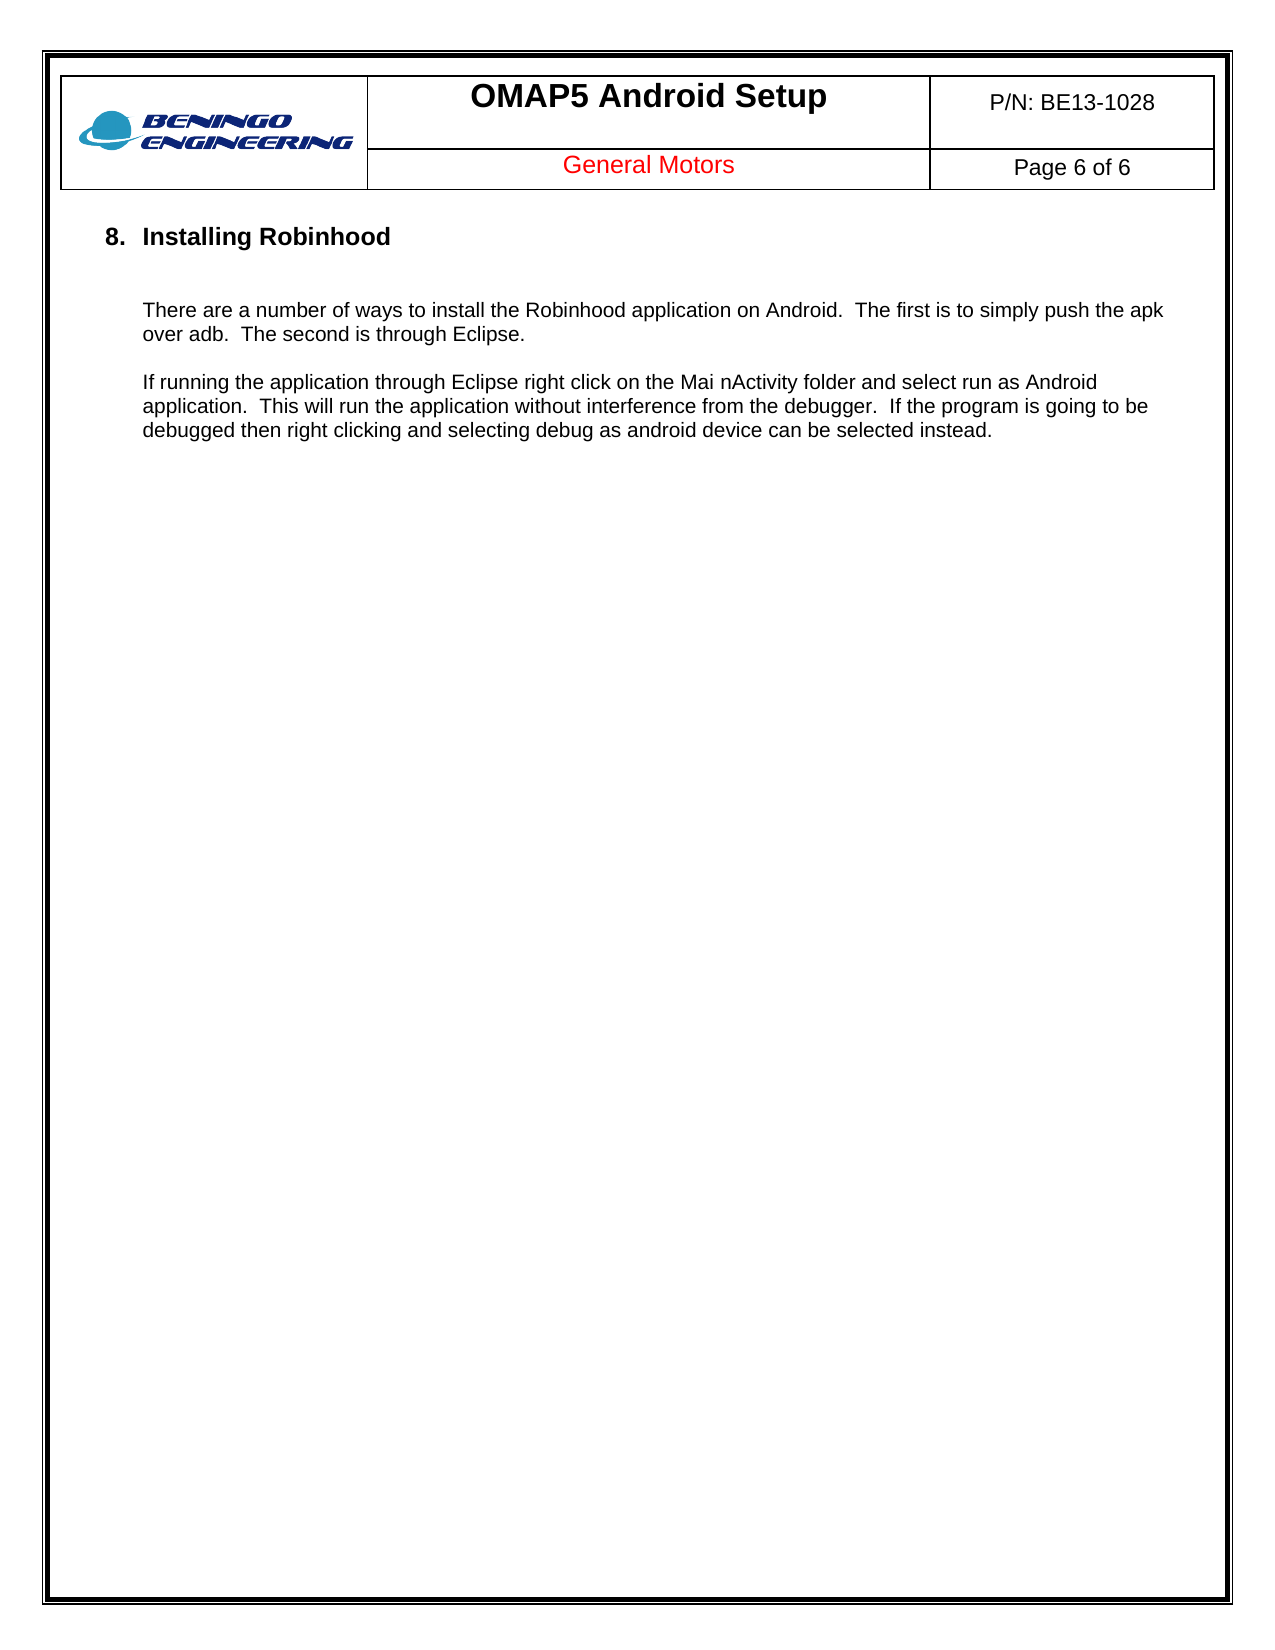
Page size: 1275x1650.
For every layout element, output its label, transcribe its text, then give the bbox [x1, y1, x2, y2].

text There are a number of ways to install the Robinhood application on Android. The first is to simply push the apk over adb. The second is through Eclipse. [142, 298, 1170, 346]
picture [72, 103, 362, 158]
list Installing Robinhood [105, 221, 1170, 250]
text If running the application through Eclipse right click on the Mai nActivity folder and select run as Android application. This will run the application without interference from the debugger. If the program is going to be debugged then right clicking and selecting debug as android device can be selected instead. [142, 370, 1170, 442]
